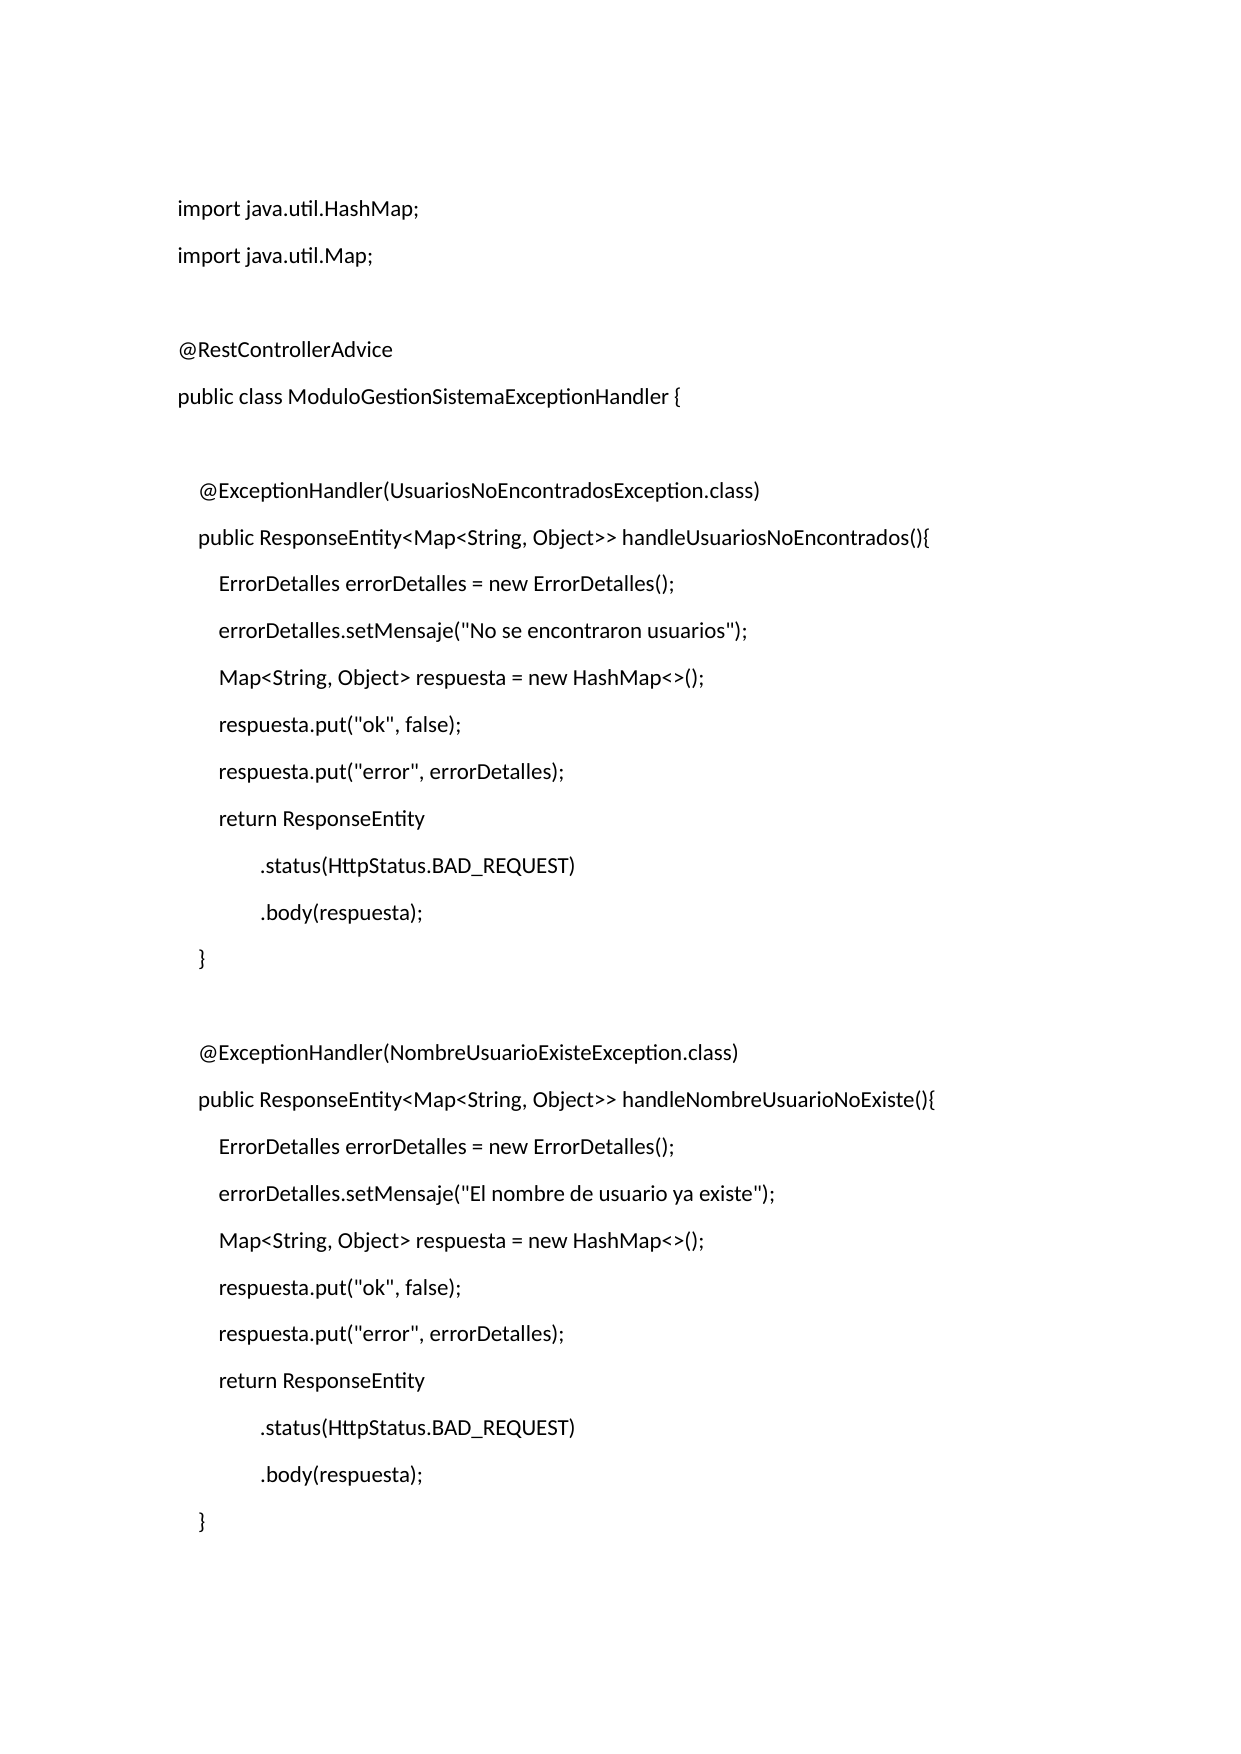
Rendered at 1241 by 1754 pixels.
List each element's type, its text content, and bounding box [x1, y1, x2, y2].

text public ResponseEntity<Map<String, Object>> handleUsuariosNoEncontrados(){ [177, 523, 1063, 551]
text .status(HttpStatus.BAD_REQUEST) [177, 1413, 1063, 1441]
text @RestControllerAdvice [177, 335, 1063, 363]
text Map<String, Object> respuesta = new HashMap<>(); [177, 1226, 1063, 1254]
text } [177, 1507, 1063, 1535]
text .body(respuesta); [177, 1460, 1063, 1488]
text public class ModuloGestionSistemaExceptionHandler { [177, 382, 1063, 410]
text .body(respuesta); [177, 898, 1063, 926]
text respuesta.put("ok", false); [177, 1273, 1063, 1301]
text return ResponseEntity [177, 1366, 1063, 1394]
text import java.util.Map; [177, 241, 1063, 269]
text errorDetalles.setMensaje("El nombre de usuario ya existe"); [177, 1179, 1063, 1207]
text return ResponseEntity [177, 804, 1063, 832]
text .status(HttpStatus.BAD_REQUEST) [177, 851, 1063, 879]
text import java.util.HashMap; [177, 194, 1063, 222]
text ErrorDetalles errorDetalles = new ErrorDetalles(); [177, 569, 1063, 597]
text @ExceptionHandler(NombreUsuarioExisteException.class) [177, 1038, 1063, 1066]
text public ResponseEntity<Map<String, Object>> handleNombreUsuarioNoExiste(){ [177, 1085, 1063, 1113]
text respuesta.put("error", errorDetalles); [177, 1319, 1063, 1347]
text errorDetalles.setMensaje("No se encontraron usuarios"); [177, 616, 1063, 644]
text @ExceptionHandler(UsuariosNoEncontradosException.class) [177, 476, 1063, 504]
text } [177, 944, 1063, 972]
text respuesta.put("ok", false); [177, 710, 1063, 738]
text ErrorDetalles errorDetalles = new ErrorDetalles(); [177, 1132, 1063, 1160]
text respuesta.put("error", errorDetalles); [177, 757, 1063, 785]
text Map<String, Object> respuesta = new HashMap<>(); [177, 663, 1063, 691]
